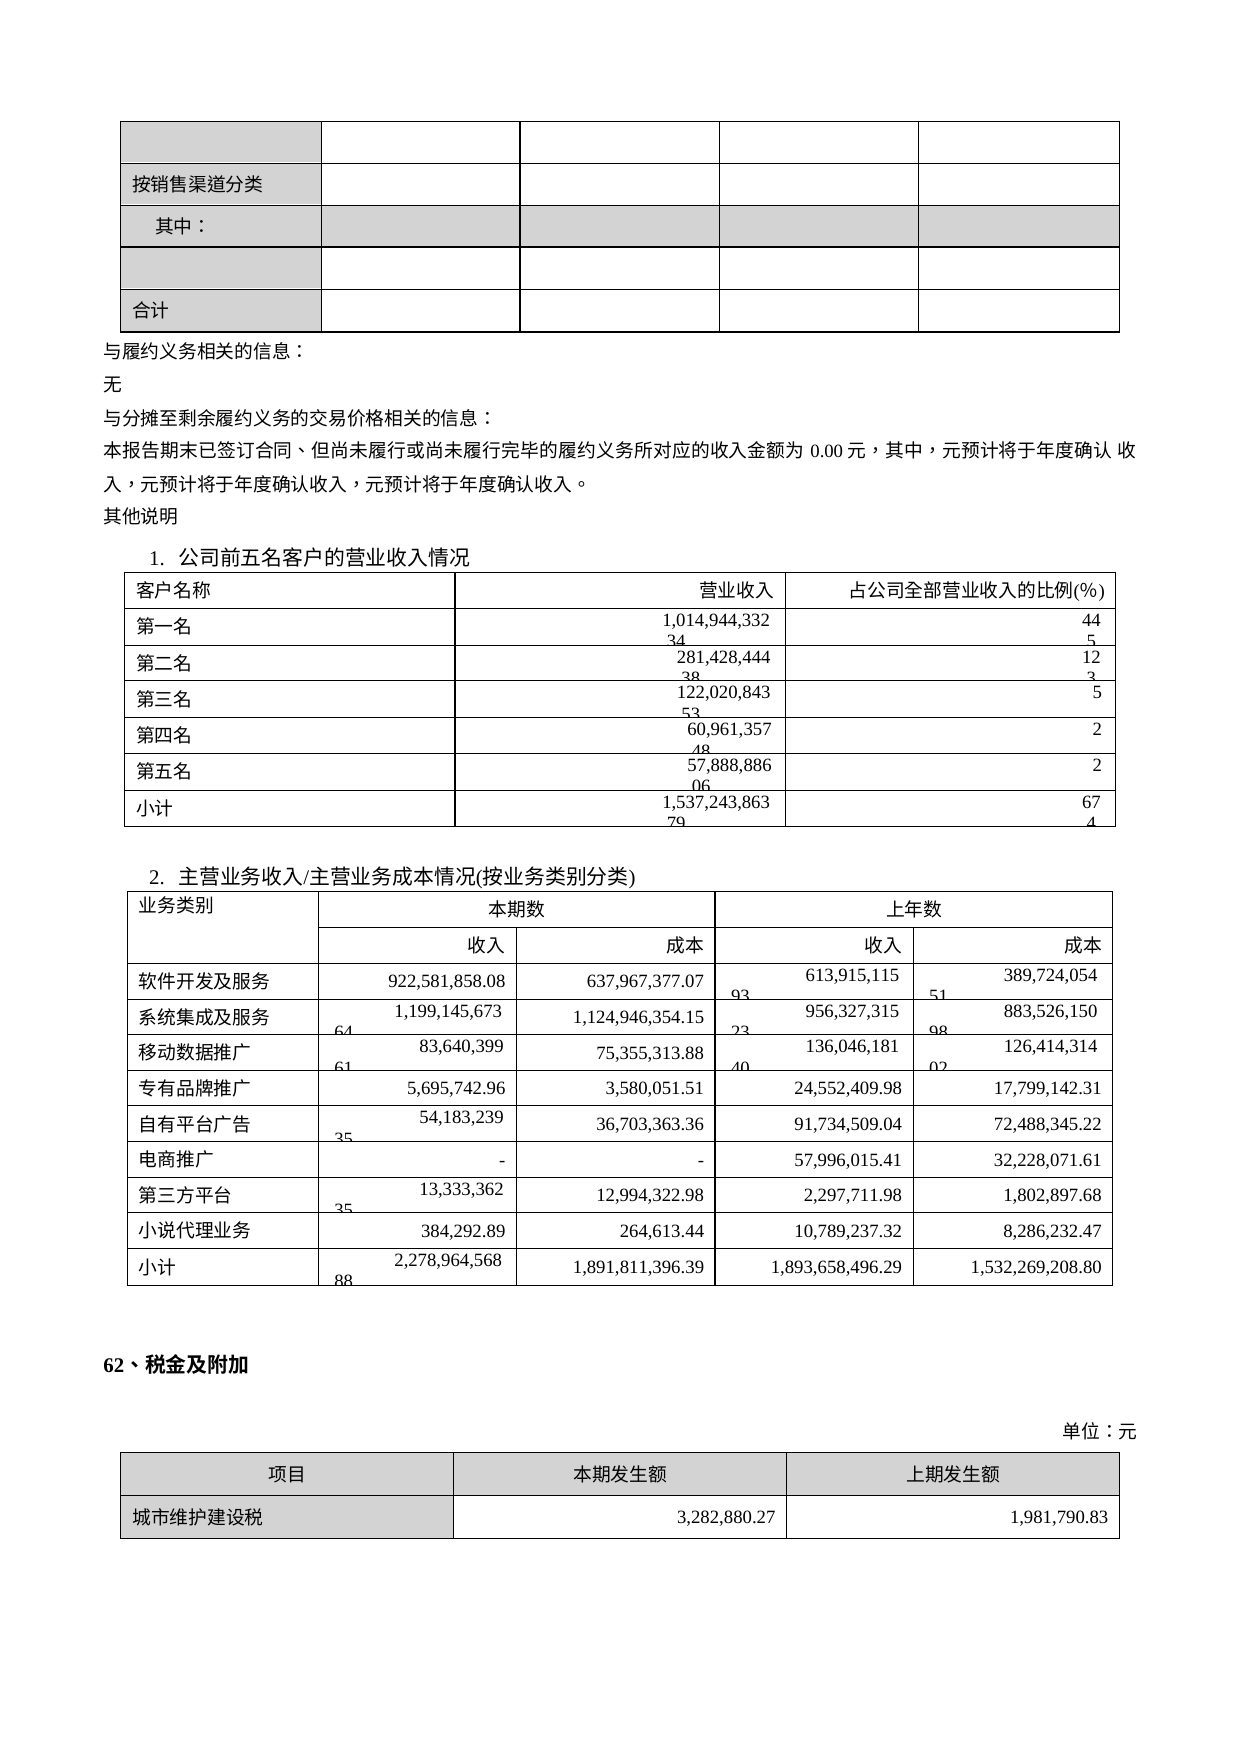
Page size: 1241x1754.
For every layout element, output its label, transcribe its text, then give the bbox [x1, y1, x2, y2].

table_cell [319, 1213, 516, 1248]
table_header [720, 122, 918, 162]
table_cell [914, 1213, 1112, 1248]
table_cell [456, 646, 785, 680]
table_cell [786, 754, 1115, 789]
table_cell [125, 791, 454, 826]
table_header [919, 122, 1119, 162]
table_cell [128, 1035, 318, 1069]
text 无 [103, 366, 1137, 398]
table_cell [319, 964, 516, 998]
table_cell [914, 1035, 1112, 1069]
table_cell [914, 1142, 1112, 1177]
list 公司前五名客户的营业收入情况 [103, 543, 1137, 572]
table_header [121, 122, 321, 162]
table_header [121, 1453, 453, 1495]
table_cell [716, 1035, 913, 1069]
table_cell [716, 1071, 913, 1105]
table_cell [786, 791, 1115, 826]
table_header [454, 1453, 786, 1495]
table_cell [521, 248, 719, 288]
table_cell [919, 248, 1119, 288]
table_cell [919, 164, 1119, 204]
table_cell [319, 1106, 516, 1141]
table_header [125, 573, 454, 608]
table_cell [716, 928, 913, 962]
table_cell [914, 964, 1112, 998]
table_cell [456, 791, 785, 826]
list 主营业务收入/主营业务成本情况(按业务类别分类) [103, 862, 1137, 891]
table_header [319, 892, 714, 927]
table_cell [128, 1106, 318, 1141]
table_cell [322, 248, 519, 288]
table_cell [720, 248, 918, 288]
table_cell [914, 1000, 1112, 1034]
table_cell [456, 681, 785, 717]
text 单位：元 [103, 1418, 1137, 1444]
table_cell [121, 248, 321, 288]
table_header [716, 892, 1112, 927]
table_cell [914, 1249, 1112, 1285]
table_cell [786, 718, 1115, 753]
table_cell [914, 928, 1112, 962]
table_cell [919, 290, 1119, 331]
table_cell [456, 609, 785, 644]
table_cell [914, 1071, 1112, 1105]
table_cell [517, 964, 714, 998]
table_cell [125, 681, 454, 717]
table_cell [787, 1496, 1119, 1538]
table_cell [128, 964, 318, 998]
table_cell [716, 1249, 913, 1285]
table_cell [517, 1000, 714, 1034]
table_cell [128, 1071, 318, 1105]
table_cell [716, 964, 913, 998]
text 本报告期末已签订合同、但尚未履行或尚未履行完毕的履约义务所对应的收入金额为0.00元，其中，元预计将于年度确认 收入，元预计将于年度确认收入，元预计将于年度确认收入。 [103, 432, 1137, 498]
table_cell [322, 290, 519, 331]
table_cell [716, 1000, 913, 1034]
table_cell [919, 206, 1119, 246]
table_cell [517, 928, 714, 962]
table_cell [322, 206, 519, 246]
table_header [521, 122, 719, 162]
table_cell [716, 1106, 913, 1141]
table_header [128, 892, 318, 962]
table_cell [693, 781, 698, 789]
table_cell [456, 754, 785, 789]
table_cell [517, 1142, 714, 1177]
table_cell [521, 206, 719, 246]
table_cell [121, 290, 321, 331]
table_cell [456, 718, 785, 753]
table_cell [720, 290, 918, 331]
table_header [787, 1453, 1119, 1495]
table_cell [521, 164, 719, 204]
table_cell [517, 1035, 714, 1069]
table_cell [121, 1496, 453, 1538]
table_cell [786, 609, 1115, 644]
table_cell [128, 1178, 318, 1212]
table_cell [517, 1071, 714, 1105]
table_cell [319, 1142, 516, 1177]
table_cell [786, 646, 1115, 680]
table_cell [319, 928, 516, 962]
text 与分摊至剩余履约义务的交易价格相关的信息： [103, 398, 1137, 432]
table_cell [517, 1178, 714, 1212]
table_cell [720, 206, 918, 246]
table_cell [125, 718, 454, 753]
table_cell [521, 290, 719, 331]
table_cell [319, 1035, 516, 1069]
subtitle 62、税金及附加 [103, 1350, 1137, 1379]
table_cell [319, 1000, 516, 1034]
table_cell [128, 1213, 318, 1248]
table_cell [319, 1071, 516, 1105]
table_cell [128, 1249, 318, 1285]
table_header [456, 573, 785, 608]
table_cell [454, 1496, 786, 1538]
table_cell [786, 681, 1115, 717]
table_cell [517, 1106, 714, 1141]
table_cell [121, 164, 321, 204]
text 其他说明 [103, 498, 1137, 531]
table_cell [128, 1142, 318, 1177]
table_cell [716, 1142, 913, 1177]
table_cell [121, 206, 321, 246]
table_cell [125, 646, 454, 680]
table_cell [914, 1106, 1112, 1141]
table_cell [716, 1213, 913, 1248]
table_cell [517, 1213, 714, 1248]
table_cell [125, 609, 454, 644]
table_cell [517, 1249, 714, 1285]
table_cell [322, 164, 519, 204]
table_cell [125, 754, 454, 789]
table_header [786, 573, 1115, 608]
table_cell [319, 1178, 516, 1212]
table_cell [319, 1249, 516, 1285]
text 与履约义务相关的信息： [103, 332, 1137, 366]
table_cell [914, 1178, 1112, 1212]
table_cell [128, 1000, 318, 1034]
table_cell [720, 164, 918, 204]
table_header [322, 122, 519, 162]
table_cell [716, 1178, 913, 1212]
